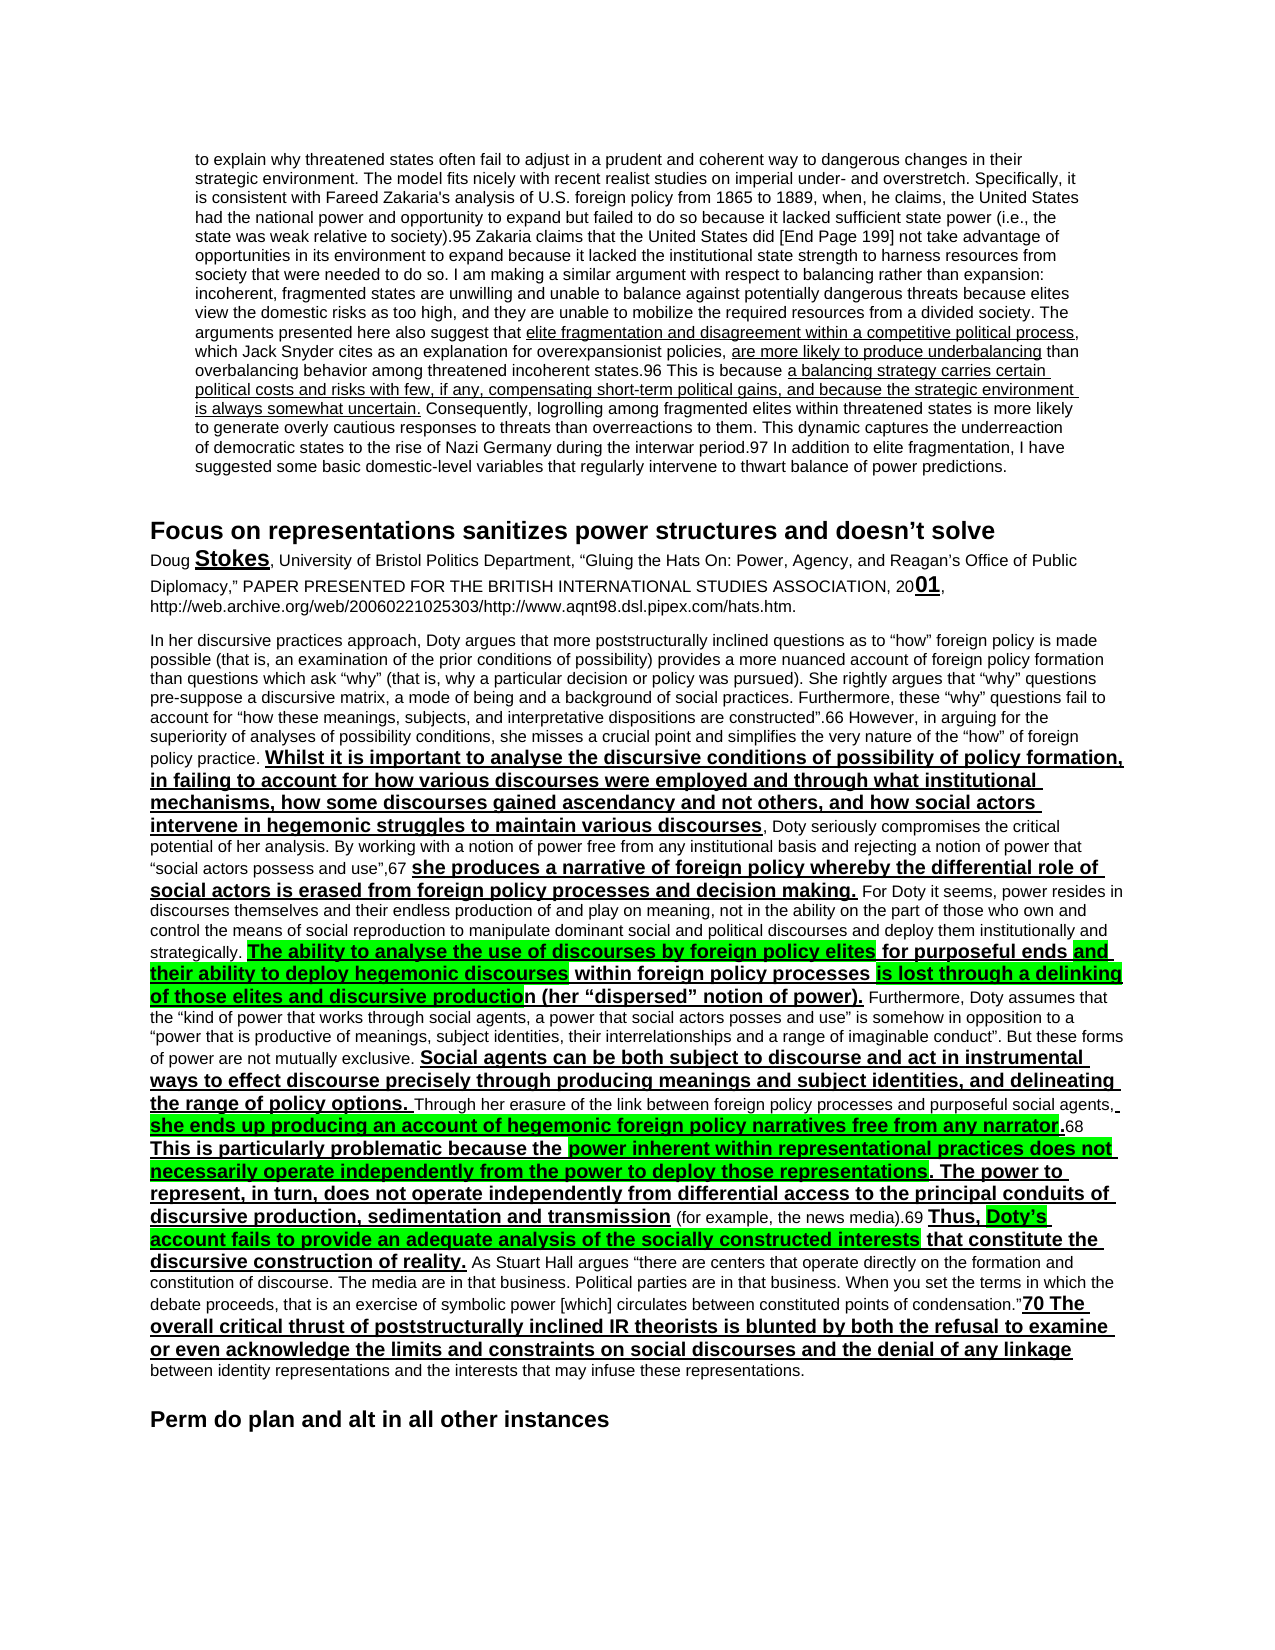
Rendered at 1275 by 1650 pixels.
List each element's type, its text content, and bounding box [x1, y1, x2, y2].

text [195, 150, 1080, 476]
text In her discursive practices approach, Doty argues that more poststructurally inclined questions as to “how” foreign policy is made possible (that is, an examination of the prior conditions of possibility) provides a more nuanced account of foreign policy formation than questions which ask “why” (that is, why a particular decision or policy was pursued). She rightly argues that “why” questions pre-suppose a discursive matrix, a mode of being and a background of social practices. Furthermore, these “why” questions fail to account for “how these meanings, subjects, and interpretative dispositions are constructed”.66 However, in arguing for the superiority of analyses of possibility conditions, she misses a crucial point and simplifies the very nature of the “how” of foreign policy practice. Whilst it is important to analyse the discursive conditions of possibility of policy formation, in failing to account for how various discourses were employed and through what institutional mechanisms, how some discourses gained ascendancy and not others, and how social actors intervene in hegemonic struggles to maintain various discourses, Doty seriously compromises the critical potential of her analysis. By working with a notion of power free from any institutional basis and rejecting a notion of power that “social actors possess and use”,67 she produces a narrative of foreign policy whereby the differential role of social actors is erased from foreign policy processes and decision making. For Doty it seems, power resides in discourses themselves and their endless production of and play on meaning, not in the ability on the part of those who own and control the means of social reproduction to manipulate dominant social and political discourses and deploy them institutionally and strategically. The ability to analyse the use of discourses by foreign policy elites for purposeful ends and their ability to deploy hegemonic discourses within foreign policy processes is lost through a delinking of those elites and discursive production (her “dispersed” notion of power). Furthermore, Doty assumes that the “kind of power that works through social agents, a power that social actors posses and use” is somehow in opposition to a “power that is productive of meanings, subject identities, their interrelationships and a range of imaginable conduct”. But these forms of power are not mutually exclusive. Social agents can be both subject to discourse and act in instrumental ways to effect discourse precisely through producing meanings and subject identities, and delineating the range of policy options. Through her erasure of the link between foreign policy processes and purposeful social agents, she ends up producing an account of hegemonic foreign policy narratives free from any narrator.68 This is particularly problematic because the power inherent within representational practices does not necessarily operate independently from the power to deploy those representations. The power to represent, in turn, does not operate independently from differential access to the principal conduits of discursive production, sedimentation and transmission (for example, the news media).69 Thus, Doty’s account fails to provide an adequate analysis of the socially constructed interests that constitute the discursive construction of reality. As Stuart Hall argues “there are centers that operate directly on the formation and constitution of discourse. The media are in that business. Political parties are in that business. When you set the terms in which the debate proceeds, that is an exercise of symbolic power [which] circulates between constituted points of condensation.”70 The overall critical thrust of poststructurally inclined IR theorists is blunted by both the refusal to examine or even acknowledge the limits and constraints on social discourses and the denial of any linkage between identity representations and the interests that may infuse these representations. [150, 631, 1125, 1379]
text Doug Stokes, University of Bristol Politics Department, “Gluing the Hats On: Power, Agency, and Reagan’s Office of Public Diplomacy,” PAPER PRESENTED FOR THE BRITISH INTERNATIONAL STUDIES ASSOCIATION, 2001, http://web.archive.org/web/20060221025303/http://www.aqnt98.dsl.pipex.com/hats.htm. [150, 544, 1125, 616]
text Perm do plan and alt in all other instances [150, 1406, 1095, 1432]
text Focus on representations sanitizes power structures and doesn’t solve [150, 516, 1125, 544]
